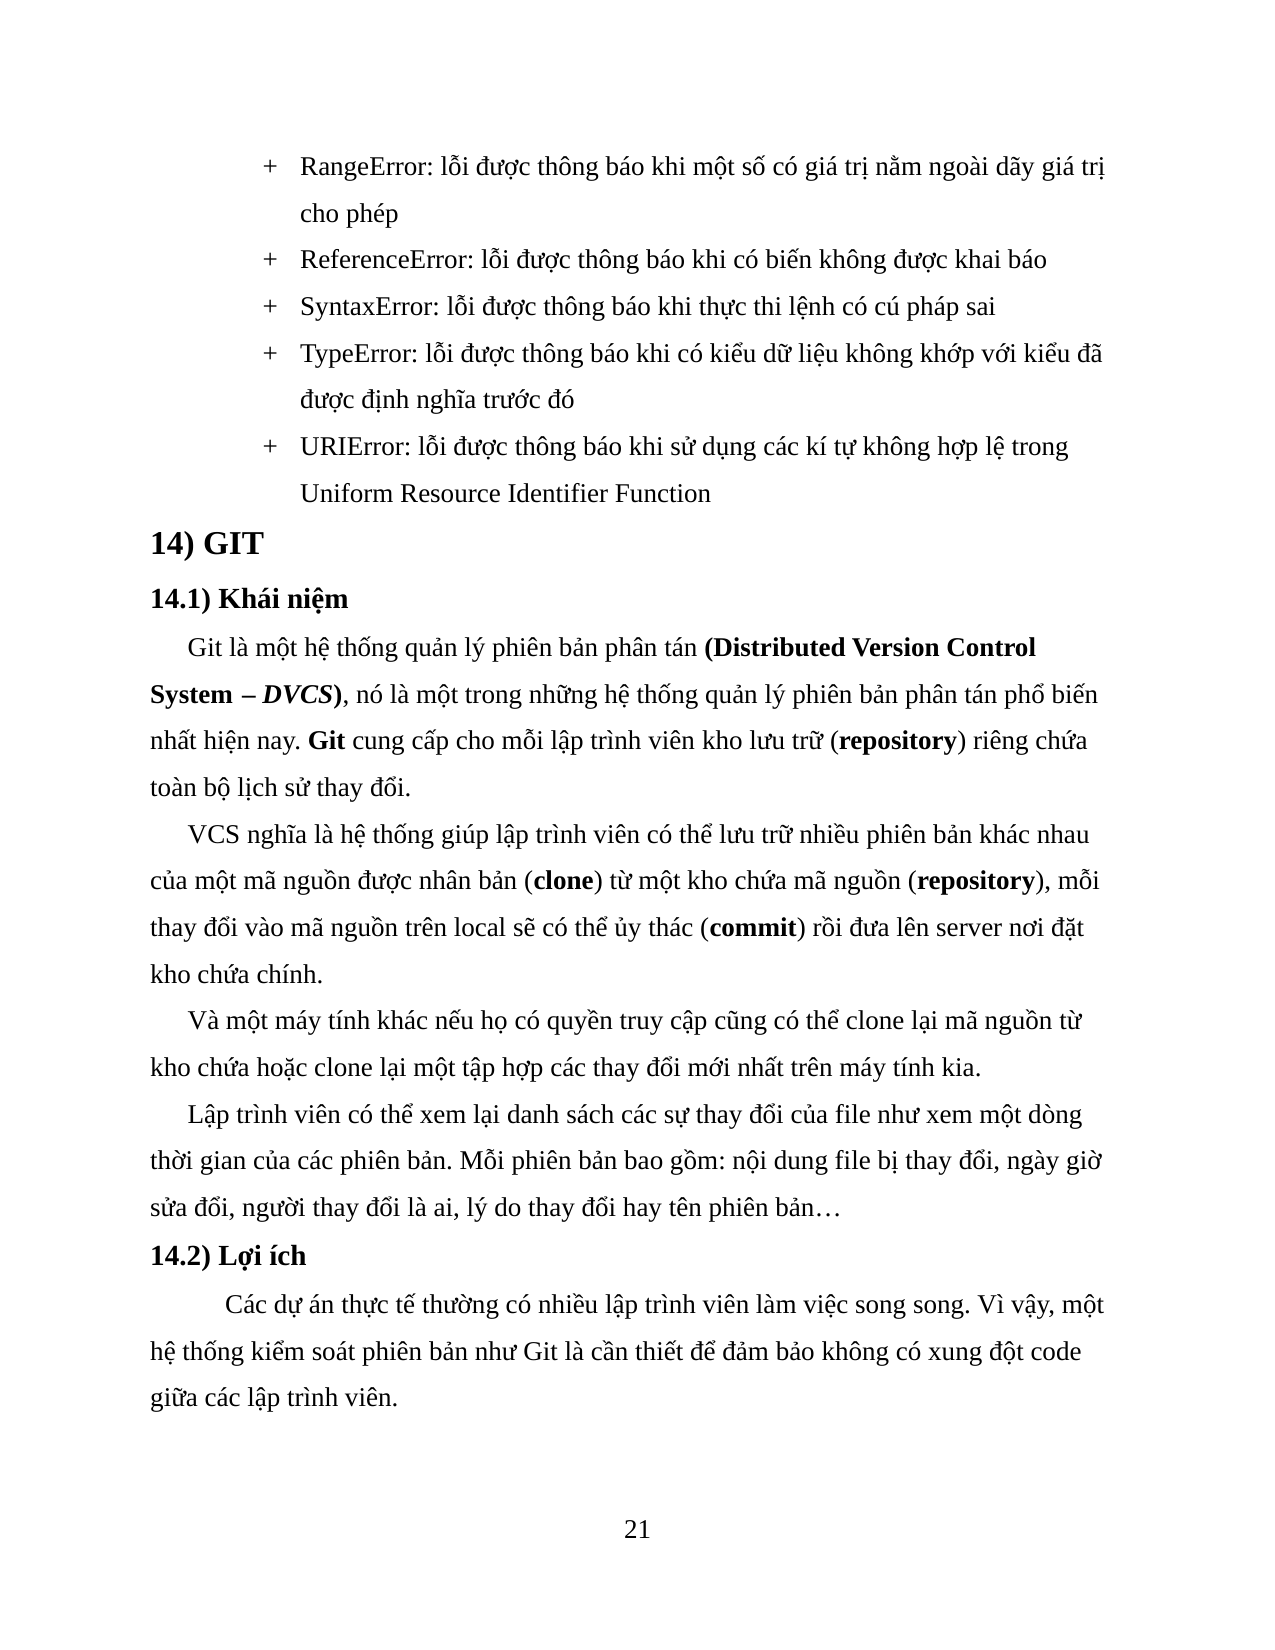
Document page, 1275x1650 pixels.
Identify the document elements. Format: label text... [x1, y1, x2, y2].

text Git là một hệ thống quản lý phiên bản phân tán (Distributed Version Control System – DVCS), nó là một trong những hệ thống quản lý phiên bản phân tán phổ biến nhất hiện nay. Git cung cấp cho mỗi lập trình viên kho lưu trữ (repository) riêng chứa toàn bộ lịch sử thay đổi. [150, 631, 1125, 802]
text Và một máy tính khác nếu họ có quyền truy cập cũng có thể clone lại mã nguồn từ kho chứa hoặc clone lại một tập hợp các thay đổi mới nhất trên máy tính kia. [150, 1004, 1125, 1082]
text VCS nghĩa là hệ thống giúp lập trình viên có thể lưu trữ nhiều phiên bản khác nhau của một mã nguồn được nhân bản (clone) từ một kho chứa mã nguồn (repository), mỗi thay đổi vào mã nguồn trên local sẽ có thể ủy thác (commit) rồi đưa lên server nơi đặt kho chứa chính. [150, 818, 1125, 989]
subtitle Khái niệm [150, 581, 1125, 614]
list URIError: lỗi được thông báo khi sử dụng các kí tự không hợp lệ trong Uniform Resource Identifier Function [262, 430, 1125, 508]
text Lập trình viên có thể xem lại danh sách các sự thay đổi của file như xem một dòng thời gian của các phiên bản. Mỗi phiên bản bao gồm: nội dung file bị thay đổi, ngày giờ sửa đổi, người thay đổi là ai, lý do thay đổi hay tên phiên bản… [150, 1098, 1125, 1222]
list TypeError: lỗi được thông báo khi có kiểu dữ liệu không khớp với kiểu đã được định nghĩa trước đó [262, 337, 1125, 414]
subtitle Lợi ích [150, 1238, 1125, 1271]
list SyntaxError: lỗi được thông báo khi thực thi lệnh có cú pháp sai [262, 290, 1125, 321]
list RangeError: lỗi được thông báo khi một số có giá trị nằm ngoài dãy giá trị cho phép [262, 150, 1125, 228]
list ReferenceError: lỗi được thông báo khi có biến không được khai báo [262, 243, 1125, 274]
subtitle GIT [150, 523, 1125, 562]
text Các dự án thực tế thường có nhiều lập trình viên làm việc song song. Vì vậy, một hệ thống kiểm soát phiên bản như Git là cần thiết để đảm bảo không có xung đột code giữa các lập trình viên. [150, 1288, 1125, 1413]
